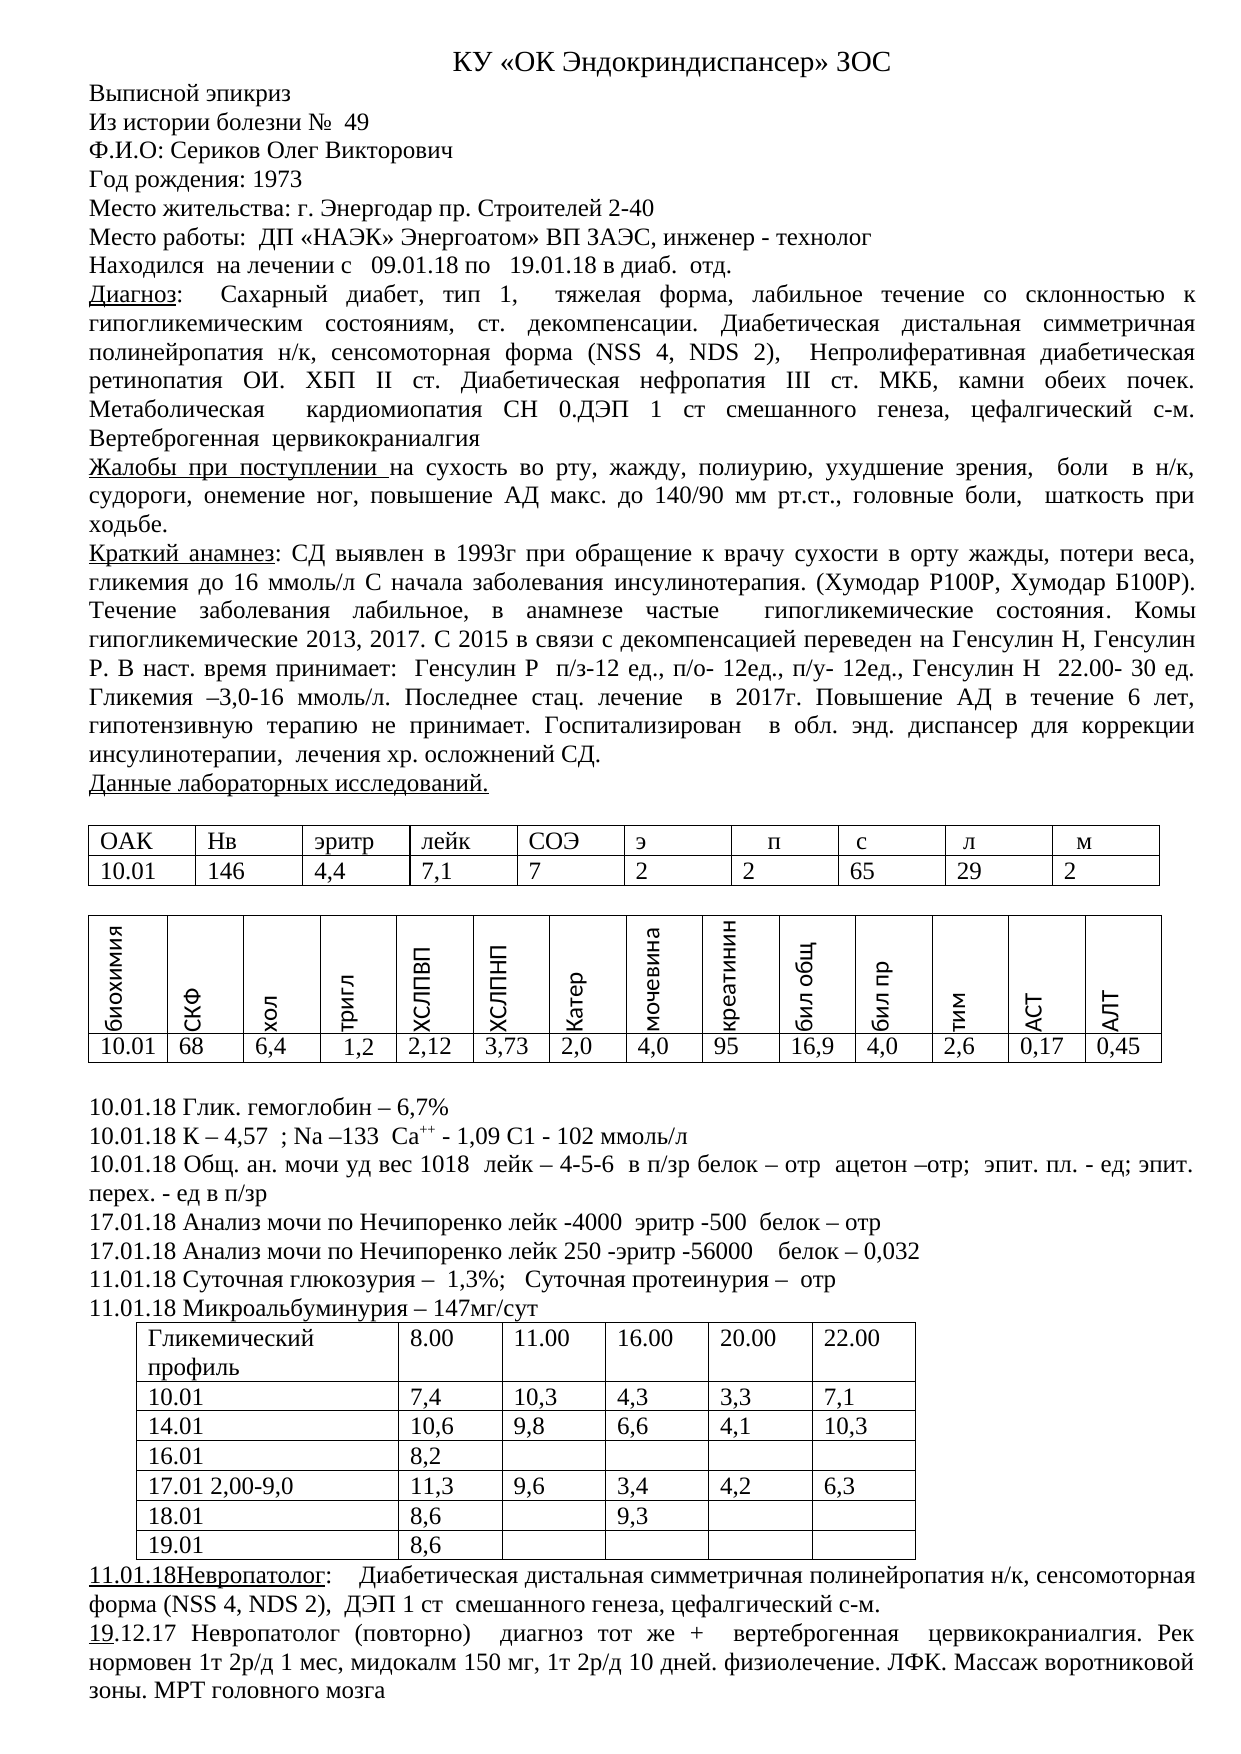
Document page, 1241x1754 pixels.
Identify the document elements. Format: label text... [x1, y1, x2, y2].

table_cell 2 [625, 856, 731, 885]
table_cell 0,45 [1086, 1034, 1161, 1062]
table_cell 10,3 [813, 1411, 915, 1440]
table_cell 3,3 [709, 1382, 812, 1410]
table_cell 18.01 [137, 1501, 398, 1529]
text 11.01.18Невропатолог: Диабетическая дистальная симметричная полинейропатия н/к, сенсомоторная форма (NSS 4, NDS 2), ДЭП 1 ст смешанного генеза, цефалгический с-м. [89, 1560, 1196, 1618]
table_cell 4,2 [709, 1471, 812, 1500]
text Диагноз: Сахарный диабет, тип 1, ст. Диабетическая дистальная симметричная полинейропатия н/к, сенсомоторная форма (NSS 4, NDS 2), Непролиферативная диабетическая ретинопатия ОИ. ХБП II ст. Диабетическая нефропатия III ст. МКБ, камни обеих почек. Метаболическая кардиомиопатия СН 0.ДЭП 1 ст смешанного генеза, цефалгический с-м. Вертеброгенная цервикокраниалгия [89, 279, 1196, 452]
table_header 11.00 [503, 1323, 605, 1381]
table_cell 8,6 [399, 1531, 502, 1559]
table_header АСТ [1009, 916, 1085, 1033]
text 19.12.17 Невропатолог (повторно) диагноз тот же + вертеброгенная цервикокраниалгия. Рек нормовен 1т 2р/д 1 мес, мидокалм 150 мг, 1т 2р/д 10 дней. физиолечение. ЛФК. Массаж воротниковой зоны. МРТ головного мозга [89, 1618, 1196, 1704]
table_header э [625, 826, 731, 855]
table_cell [813, 1531, 915, 1559]
table_cell 14.01 [137, 1411, 398, 1440]
table_cell [813, 1501, 915, 1529]
table_cell 11,3 [399, 1471, 502, 1500]
table_cell [606, 1531, 708, 1559]
table_header 16.00 [606, 1323, 708, 1381]
table_cell 8,2 [399, 1441, 502, 1470]
subtitle Из истории болезни № 49 [89, 107, 1196, 135]
table_cell 4,0 [856, 1034, 932, 1062]
table_cell 10,3 [503, 1382, 605, 1410]
table_header ХСЛПНП [474, 916, 549, 1033]
table_cell 8,6 [399, 1501, 502, 1529]
table_cell 65 [839, 856, 945, 885]
table_cell 3,73 [474, 1034, 549, 1062]
table_header ХСЛПВП [397, 916, 473, 1033]
table_cell 19.01 [137, 1531, 398, 1559]
table_cell 2,6 [933, 1034, 1008, 1062]
table_cell 9,8 [503, 1411, 605, 1440]
table_cell [606, 1441, 708, 1470]
table_header лейк [411, 826, 517, 855]
text Жалобы при поступлении на сухость во рту, жажду, полиурию, ухудшение зрения, боли в н/к, судороги, онемение ног, повышение АД макс. до 140/90 мм рт.ст., головные боли, шаткость при ходьбе. [89, 452, 1196, 538]
table_cell 10.01 [89, 1034, 167, 1062]
table_cell [503, 1501, 605, 1529]
table_cell 10.01 [137, 1382, 398, 1410]
text Краткий анамнез: СД выявлен в 1993г при обращение к врачу сухости в орту жажды, потери веса, гликемия до 16 ммоль/л С начала заболевания (Хумодар Р100Р, Хумодар Б100Р). . Комы гипогликемические 2013, 2017. С 2015 в связи с декомпенсацией переведен на Генсулин Н, Генсулин Р. В наст. время принимает: Генсулин Р п/з-12 ед., п/о- 12ед., п/у- 12ед., Генсулин Н 22.00- 30 ед. Гликемия –3,0-16 ммоль/л. Последнее стац. лечение в 2017г. Повышение АД в течение 6 лет, гипотензивную терапию не принимает. Госпитализирован в обл. энд. диспансер для коррекции инсулинотерапии, лечения хр. осложнений СД. [89, 538, 1196, 768]
table_cell 2,0 [550, 1034, 626, 1062]
table_cell 7 [518, 856, 624, 885]
table_cell 10.01 [89, 856, 195, 885]
table_cell 17.01 2,00-9,0 [137, 1471, 398, 1500]
subtitle 10.01.18 Общ. ан. мочи уд вес 1018 лейк – 4-5-6 в п/зр белок – отр ацетон –отр; эпит. пл. - ед; эпит. перех. - ед в п/зр [89, 1149, 1196, 1207]
table_cell 9,6 [503, 1471, 605, 1500]
text на лечении с 09.01.18 по 19.01.18 в отд. [89, 250, 1196, 279]
table_cell 6,4 [244, 1034, 320, 1062]
table_cell 2 [732, 856, 838, 885]
table_cell 16.01 [137, 1441, 398, 1470]
text Год рождения: 1973 [89, 164, 1196, 193]
subtitle 11.01.18 Микроальбуминурия – 147мг/сут [89, 1293, 1196, 1322]
text 11.01.18 Суточная глюкозурия – 1,3%; Суточная протеинурия – отр [89, 1264, 1196, 1293]
table_cell 9,3 [606, 1501, 708, 1529]
table_cell 7,4 [399, 1382, 502, 1410]
table_header тим [933, 916, 1008, 1033]
table_cell 4,1 [709, 1411, 812, 1440]
table_header Нв [196, 826, 302, 855]
table_header эритр [303, 826, 409, 855]
table_cell [709, 1501, 812, 1529]
table_cell 2 [1053, 856, 1159, 885]
table_cell [709, 1441, 812, 1470]
table_header с [839, 826, 945, 855]
table_header ОАК [89, 826, 195, 855]
table_cell [709, 1531, 812, 1559]
table_header СКФ [168, 916, 243, 1033]
subtitle Выписной эпикриз [89, 78, 1202, 107]
table_header п [732, 826, 838, 855]
table_header тригл [321, 916, 396, 1033]
table_cell [503, 1441, 605, 1470]
table_header мочевина [627, 916, 702, 1033]
table_header биохимия [89, 916, 167, 1033]
table_cell 10,6 [399, 1411, 502, 1440]
text Место жительства: г. Энергодар пр. Строителей 2-40 [89, 193, 1196, 222]
table_cell 16,9 [780, 1034, 855, 1062]
table_cell 4,4 [303, 856, 409, 885]
table_header 20.00 [709, 1323, 812, 1381]
subtitle Ф.И.О: Сериков Олег Викторович [89, 135, 1196, 164]
table_cell 0,17 [1009, 1034, 1085, 1062]
text Место работы: ДП «НАЭК» Энергоатом» ВП ЗАЭС, инженер - технолог [89, 222, 1196, 250]
text 10.01.18 К – 4,57 ; Nа –133 Са++ - 1,09 С1 - 102 ммоль/л [89, 1121, 1196, 1149]
table_cell 6,6 [606, 1411, 708, 1440]
table_header бил общ [780, 916, 855, 1033]
table_cell 6,3 [813, 1471, 915, 1500]
table_header л [946, 826, 1052, 855]
text 10.01.18 Глик. гемоглобин – 6,7% [89, 1092, 1196, 1121]
table_header СОЭ [518, 826, 624, 855]
table_cell 68 [168, 1034, 243, 1062]
table_header м [1053, 826, 1159, 855]
table_header Катер [550, 916, 626, 1033]
table_cell 2,12 [397, 1034, 473, 1062]
table_cell [813, 1441, 915, 1470]
table_header 8.00 [399, 1323, 502, 1381]
table_cell 4,3 [606, 1382, 708, 1410]
table_header креатинин [703, 916, 779, 1033]
table_cell 7,1 [411, 856, 517, 885]
table_cell 7,1 [813, 1382, 915, 1410]
table_cell 146 [196, 856, 302, 885]
table_cell 3,4 [606, 1471, 708, 1500]
text 17.01.18 Анализ мочи по Нечипоренко лейк 250 -эритр -56000 белок – 0,032 [89, 1236, 1196, 1264]
table_cell 1,2 [321, 1034, 396, 1062]
table_header 22.00 [813, 1323, 915, 1381]
table_cell 29 [946, 856, 1052, 885]
table_cell [503, 1531, 605, 1559]
text Данные лабораторных исследований. [89, 768, 1196, 797]
text 17.01.18 Анализ мочи по Нечипоренко лейк -4000 эритр -500 белок – отр [89, 1207, 1196, 1236]
table_cell 95 [703, 1034, 779, 1062]
table_header Гликемический профиль [137, 1323, 398, 1381]
table_header хол [244, 916, 320, 1033]
table_header бил пр [856, 916, 932, 1033]
table_header АЛТ [1086, 916, 1161, 1033]
table_cell 4,0 [627, 1034, 702, 1062]
